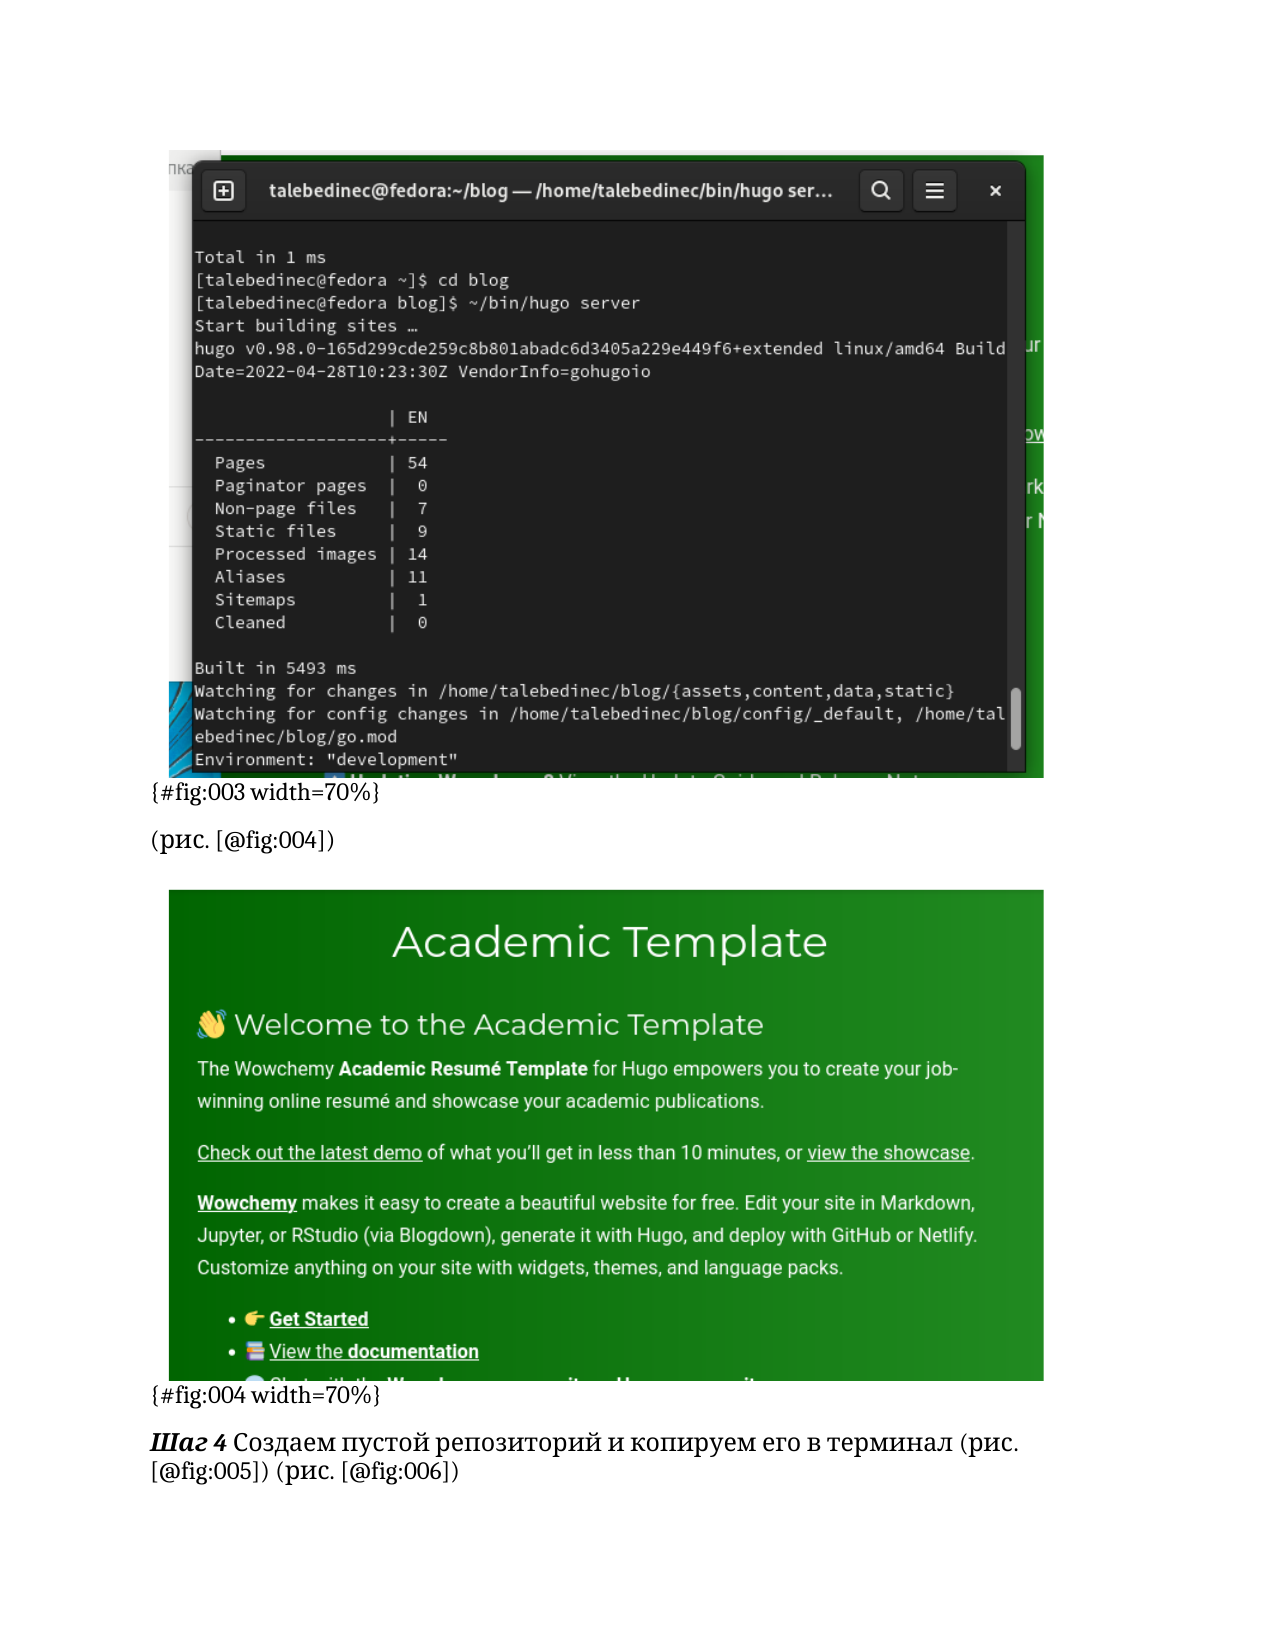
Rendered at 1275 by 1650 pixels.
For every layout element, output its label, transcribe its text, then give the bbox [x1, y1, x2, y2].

text Шаг 4 Создаем пустой репозиторий и копируем его в терминал (рис. [@fig:005]) (рис. [@fig:006]) [150, 1428, 1125, 1486]
picture [168, 150, 1044, 778]
picture [168, 873, 1044, 1381]
text (рис. [@fig:004]) [150, 826, 1125, 854]
